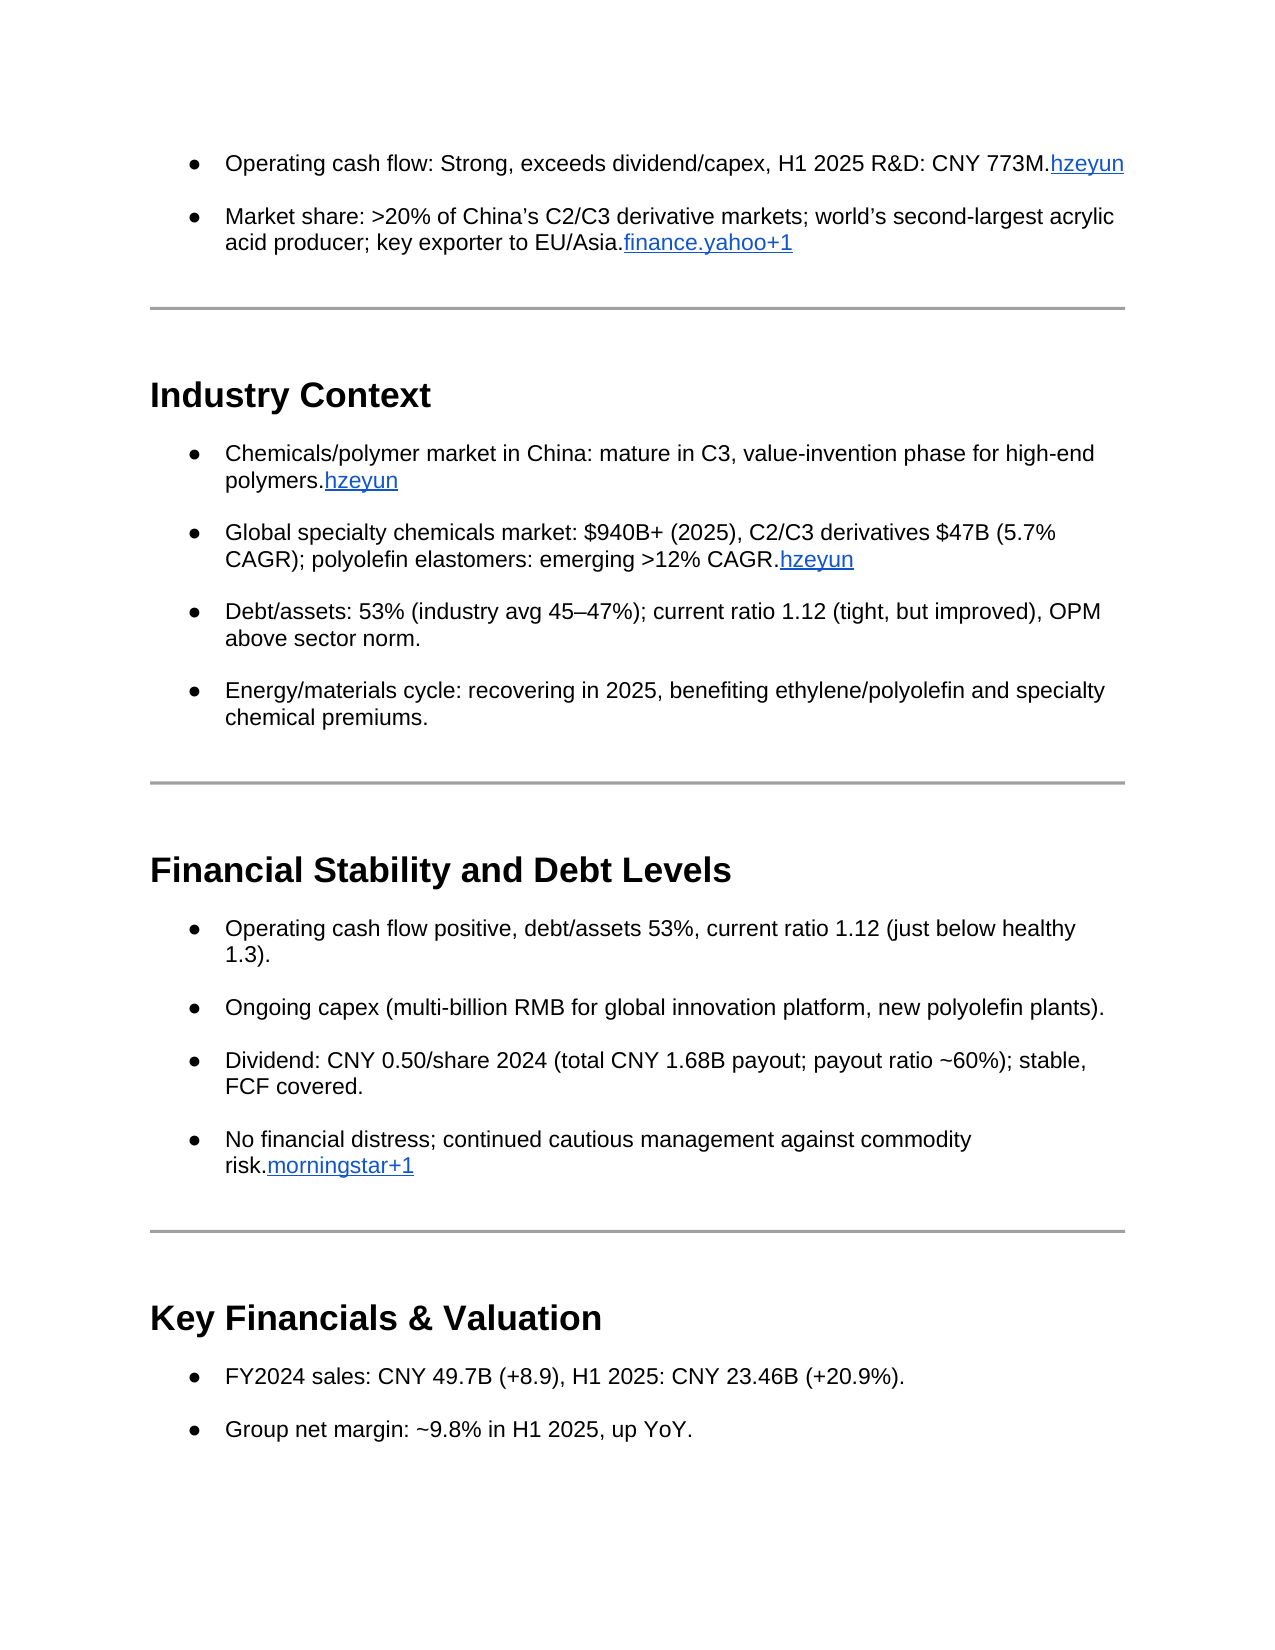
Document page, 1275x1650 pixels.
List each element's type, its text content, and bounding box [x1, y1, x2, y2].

list Market share: >20% of China’s C2/C3 derivative markets; world’s second-largest acrylic acid producer; key exporter to EU/Asia.finance.yahoo+1 [187, 203, 1125, 282]
list Energy/materials cycle: recovering in 2025, benefiting ethylene/polyolefin and specialty chemical premiums. [187, 677, 1125, 756]
subtitle Financial Stability and Debt Levels [150, 849, 1125, 890]
list Operating cash flow: Strong, exceeds dividend/capex, H1 2025 R&D: CNY 773M.hzeyun [187, 150, 1125, 203]
list Dividend: CNY 0.50/share 2024 (total CNY 1.68B payout; payout ratio ~60%); stable, FCF covered. [187, 1047, 1125, 1126]
list Operating cash flow positive, debt/assets 53%, current ratio 1.12 (just below healthy 1.3). [187, 915, 1125, 994]
subtitle Key Financials & Valuation [150, 1297, 1125, 1338]
list Global specialty chemicals market: $940B+ (2025), C2/C3 derivatives $47B (5.7% CAGR); polyolefin elastomers: emerging >12% CAGR.hzeyun [187, 519, 1125, 598]
subtitle Industry Context [150, 374, 1125, 415]
list Ongoing capex (multi-billion RMB for global innovation platform, new polyolefin plants). [187, 994, 1125, 1047]
list FY2024 sales: CNY 49.7B (+8.9), H1 2025: CNY 23.46B (+20.9%). [187, 1363, 1125, 1416]
list Chemicals/polymer market in China: mature in C3, value-invention phase for high-end polymers.hzeyun [187, 440, 1125, 519]
list Debt/assets: 53% (industry avg 45–47%); current ratio 1.12 (tight, but improved), OPM above sector norm. [187, 598, 1125, 677]
list Group net margin: ~9.8% in H1 2025, up YoY. [187, 1416, 1125, 1469]
list No financial distress; continued cautious management against commodity risk.morningstar+1 [187, 1126, 1125, 1205]
